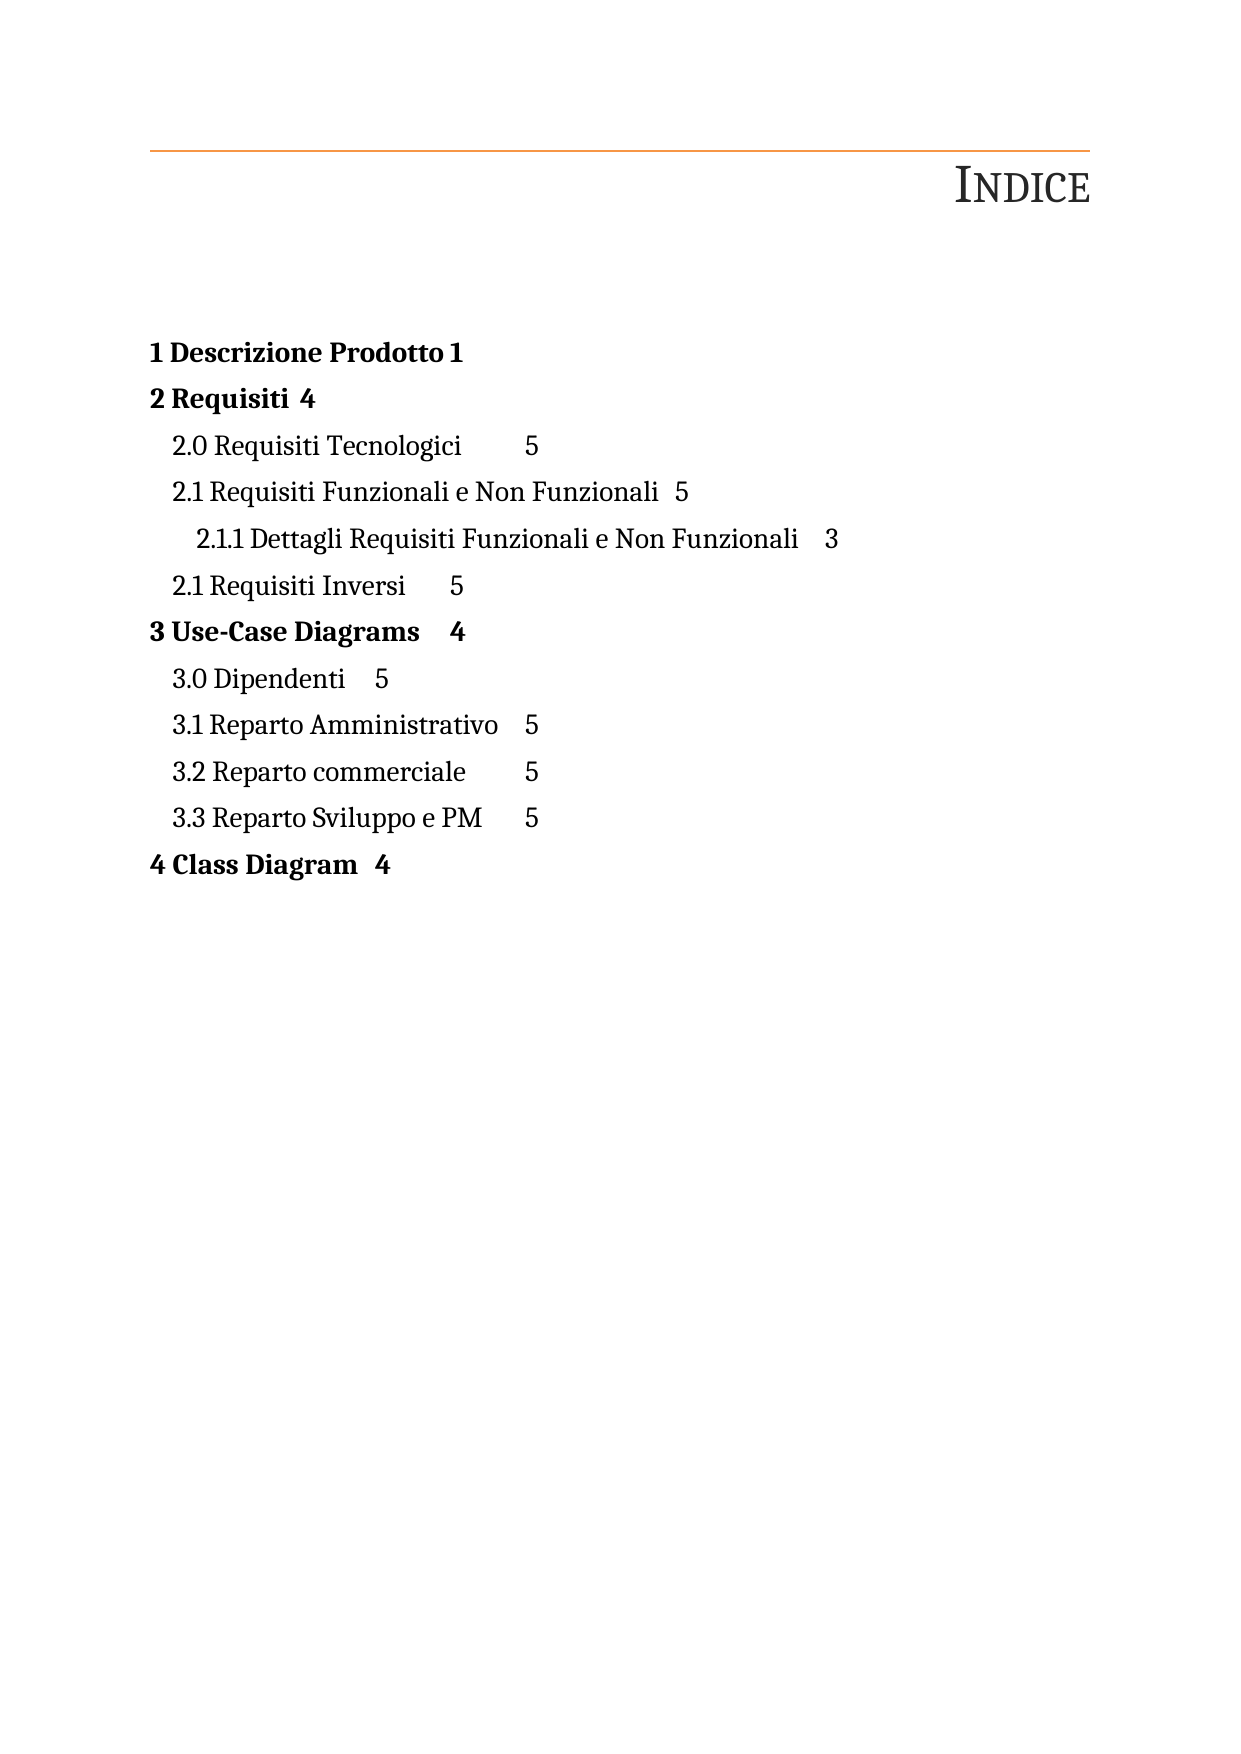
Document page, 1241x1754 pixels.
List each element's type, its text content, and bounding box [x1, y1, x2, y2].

title Indice [150, 152, 1090, 216]
